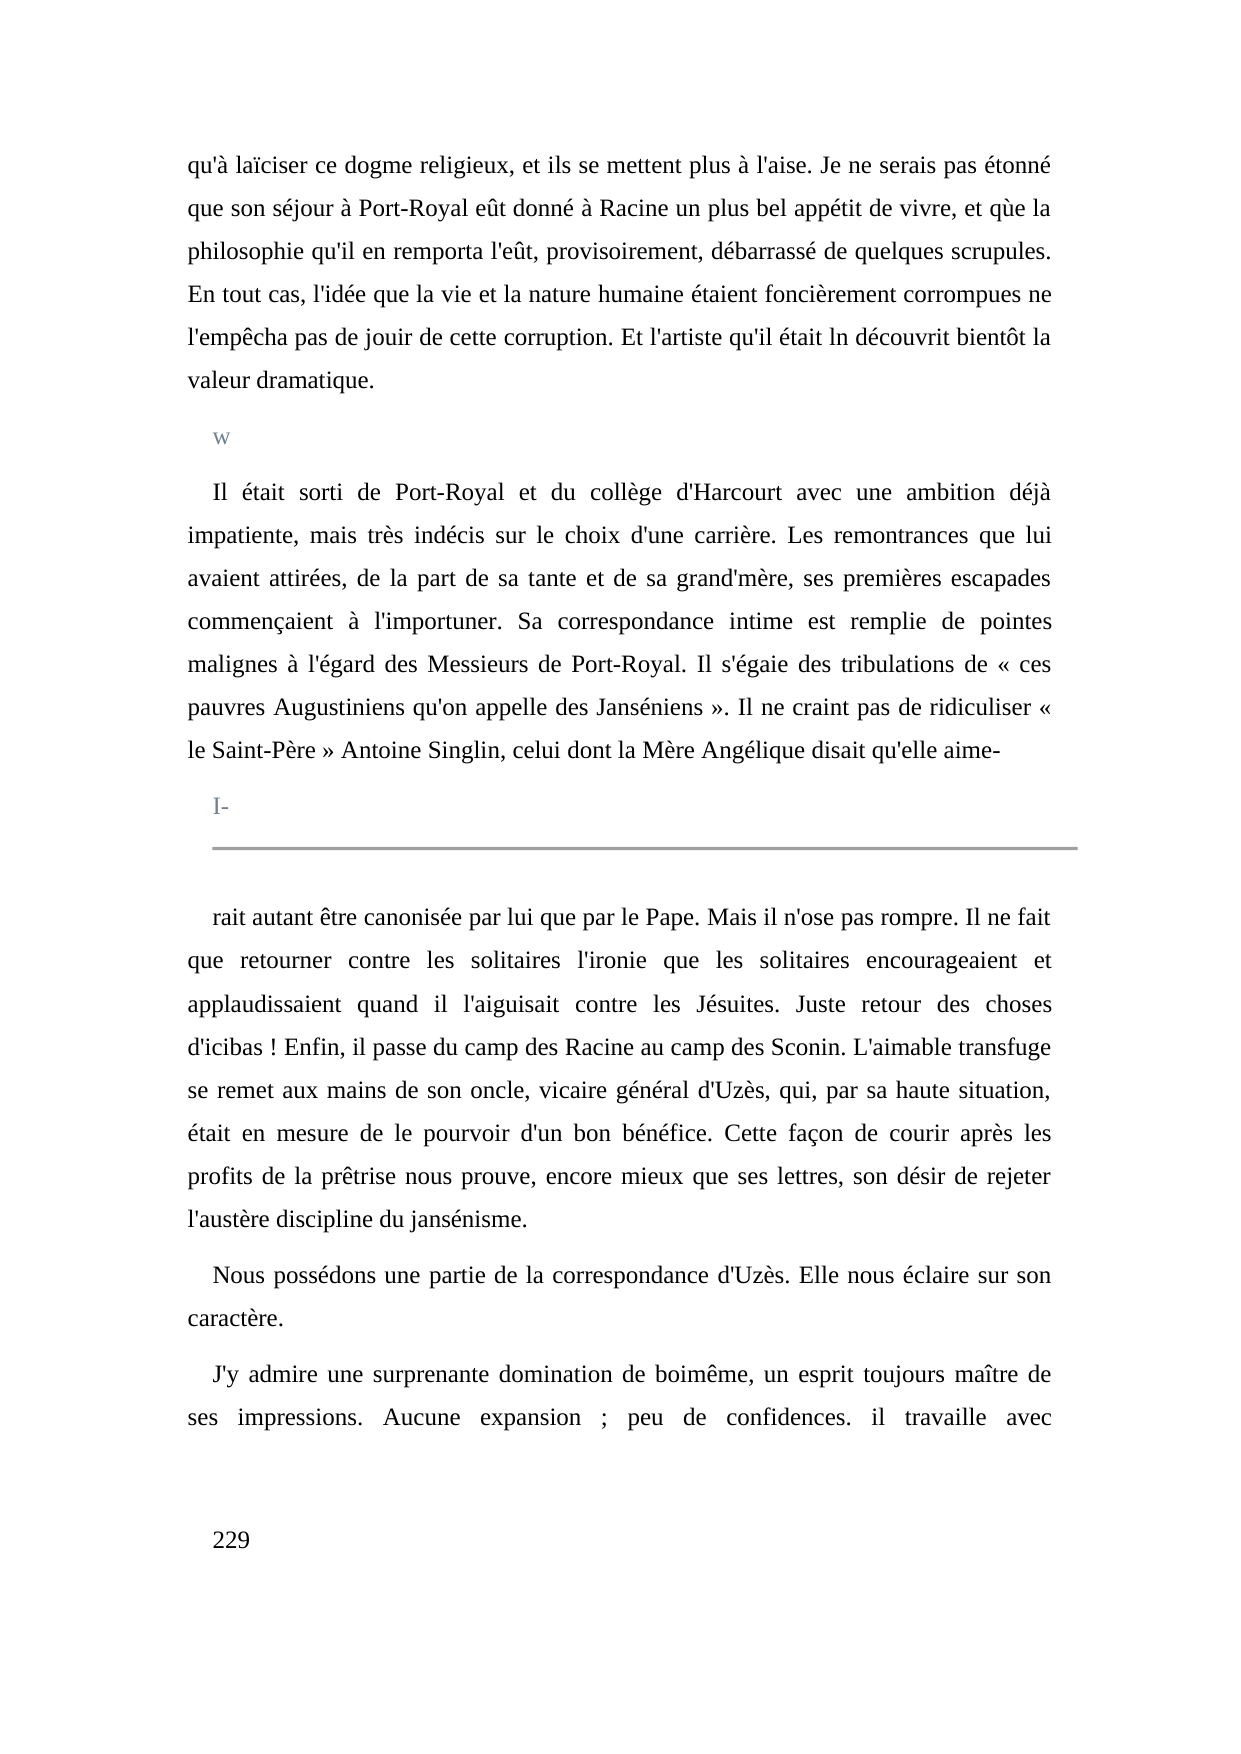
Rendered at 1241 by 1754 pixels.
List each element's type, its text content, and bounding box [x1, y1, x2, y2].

text Il était sorti de Port-Royal et du collège d'Harcourt avec une ambition déjà impatiente, mais très indécis sur le choix d'une carrière. Les remontrances que lui avaient attirées, de la part de sa tante et de sa grand'mère, ses premières escapades commençaient à l'importuner. Sa correspondance intime est remplie de pointes malignes à l'égard des Messieurs de Port-Royal. Il s'égaie des tribulations de « ces pauvres Augustiniens qu'on appelle des Janséniens ». Il ne craint pas de ridiculiser « le Saint-Père » Antoine Singlin, celui dont la Mère Angélique disait qu'elle aime- [187, 477, 1053, 764]
text I- [187, 791, 1053, 820]
text w [187, 421, 1053, 450]
text rait autant être canonisée par lui que par le Pape. Mais il n'ose pas rompre. Il ne fait que retourner contre les solitaires l'ironie que les solitaires encourageaient et applaudissaient quand il l'aiguisait contre les Jésuites. Juste retour des choses d'icibas ! Enfin, il passe du camp des Racine au camp des Sconin. L'aimable transfuge se remet aux mains de son oncle, vicaire général d'Uzès, qui, par sa haute situation, était en mesure de le pourvoir d'un bon bénéfice. Cette façon de courir après les profits de la prêtrise nous prouve, encore mieux que ses lettres, son désir de rejeter l'austère discipline du jansénisme. [187, 902, 1053, 1233]
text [187, 1359, 1053, 1431]
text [187, 150, 1053, 394]
text Nous possédons une partie de la correspondance d'Uzès. Elle nous éclaire sur son caractère. [187, 1260, 1053, 1332]
